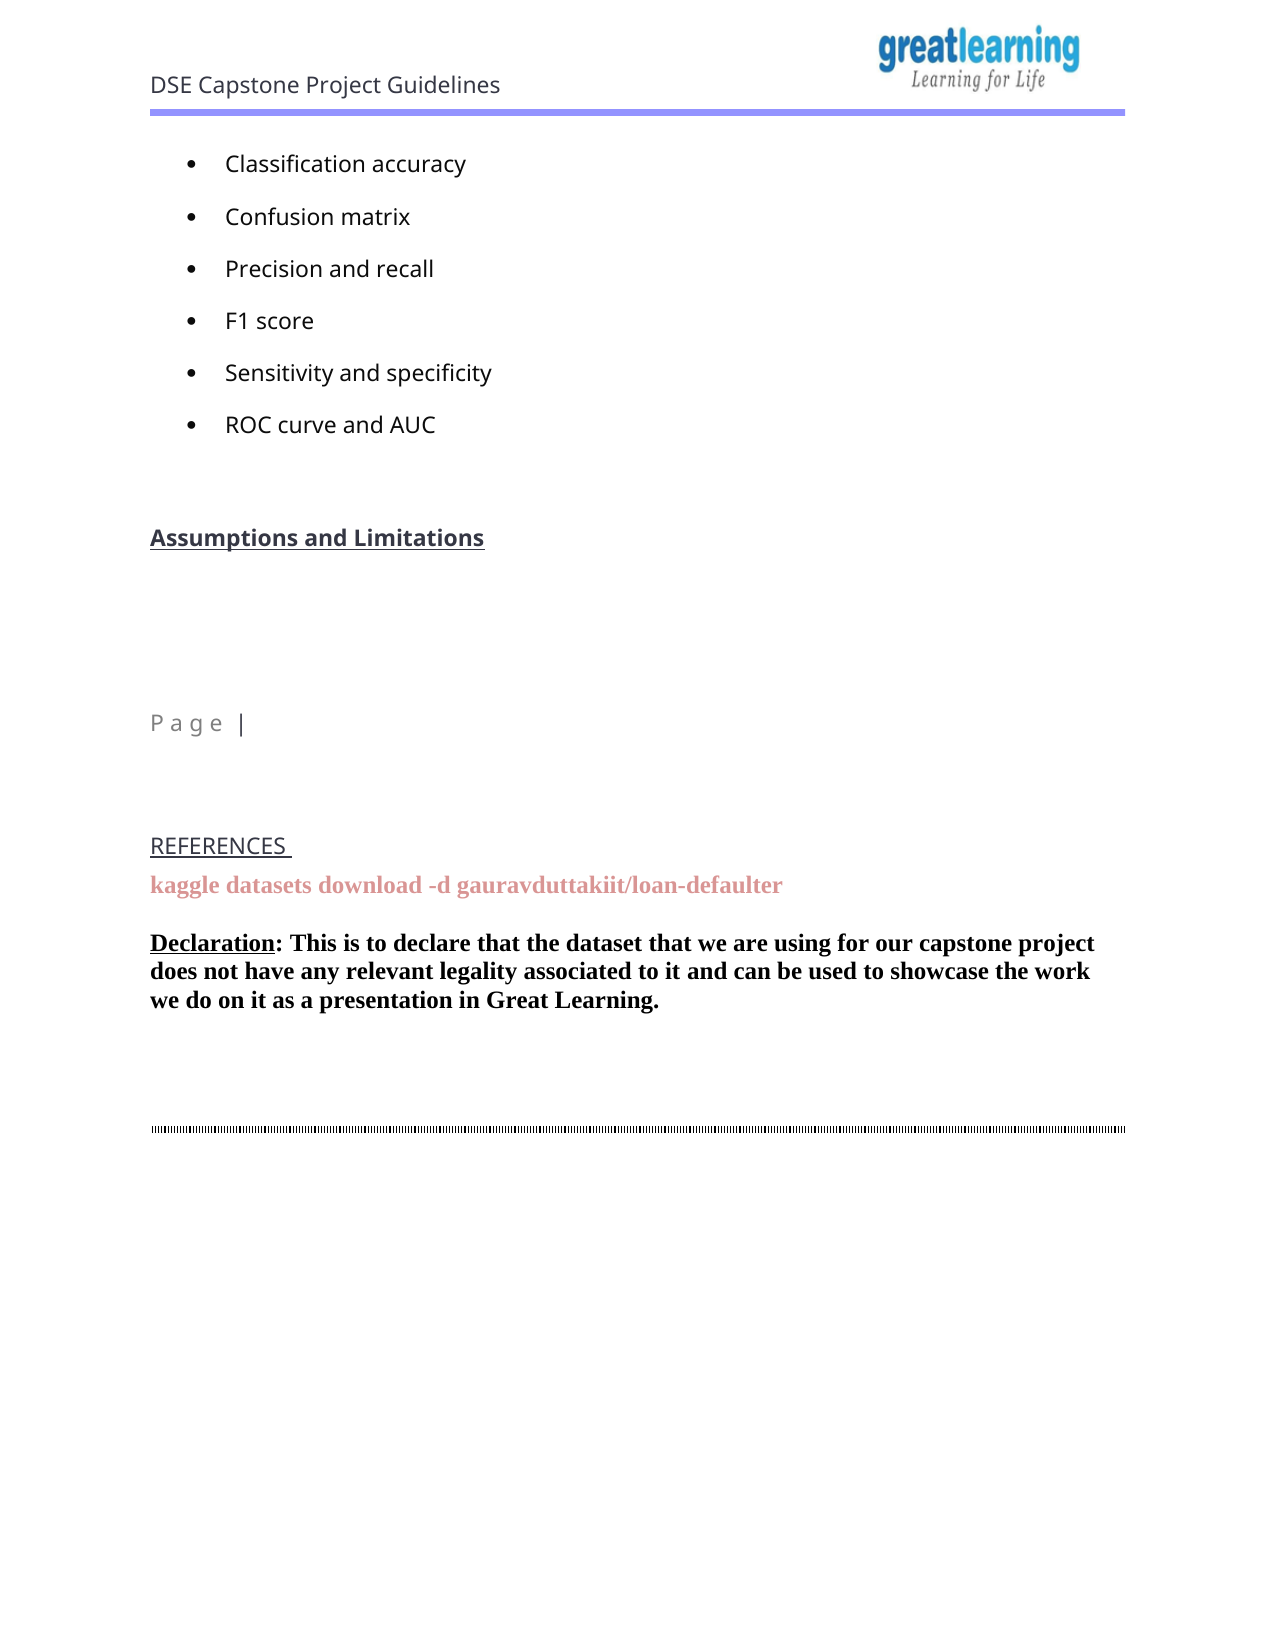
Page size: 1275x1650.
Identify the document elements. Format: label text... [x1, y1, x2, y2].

picture [875, 20, 1082, 94]
subtitle ROC curve and AUC [187, 409, 1125, 440]
subtitle Precision and recall [187, 252, 1125, 284]
subtitle Confusion matrix [187, 200, 1125, 232]
text Assumptions and Limitations [150, 522, 1125, 553]
subtitle F1 score [187, 304, 1125, 336]
picture [150, 109, 1125, 116]
text Declaration: This is to declare that the dataset that we are using for our capstone project does not have any relevant legality associated to it and can be used to showcase the work we do on it as a presentation in Great Learning. [150, 928, 1125, 1014]
subtitle Sensitivity and specificity [187, 357, 1125, 388]
text Page | [150, 707, 1125, 738]
text REFERENCES [150, 829, 1125, 861]
subtitle Classification accuracy [187, 148, 1125, 179]
text kaggle datasets download -d gauravduttakiit/loan-defaulter [150, 870, 1125, 899]
